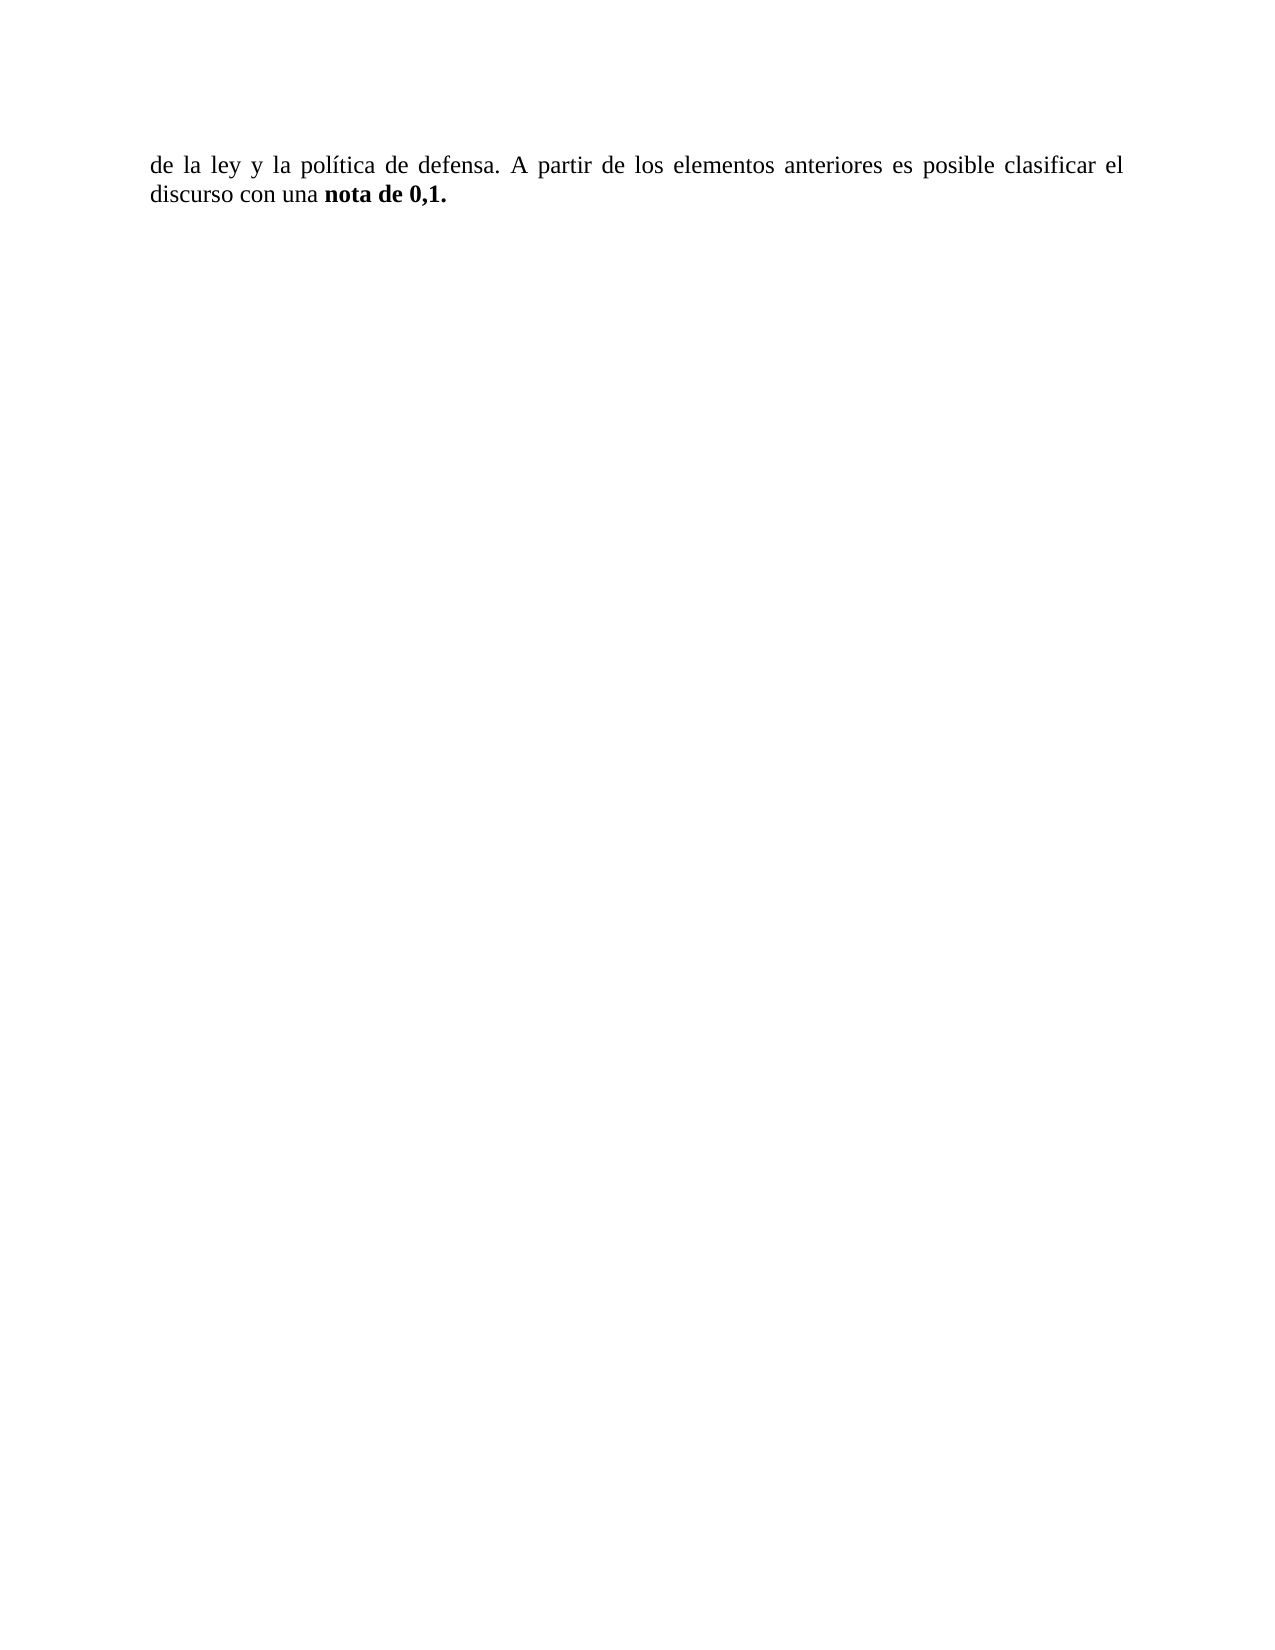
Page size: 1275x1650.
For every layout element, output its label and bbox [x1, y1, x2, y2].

text [150, 150, 1125, 207]
